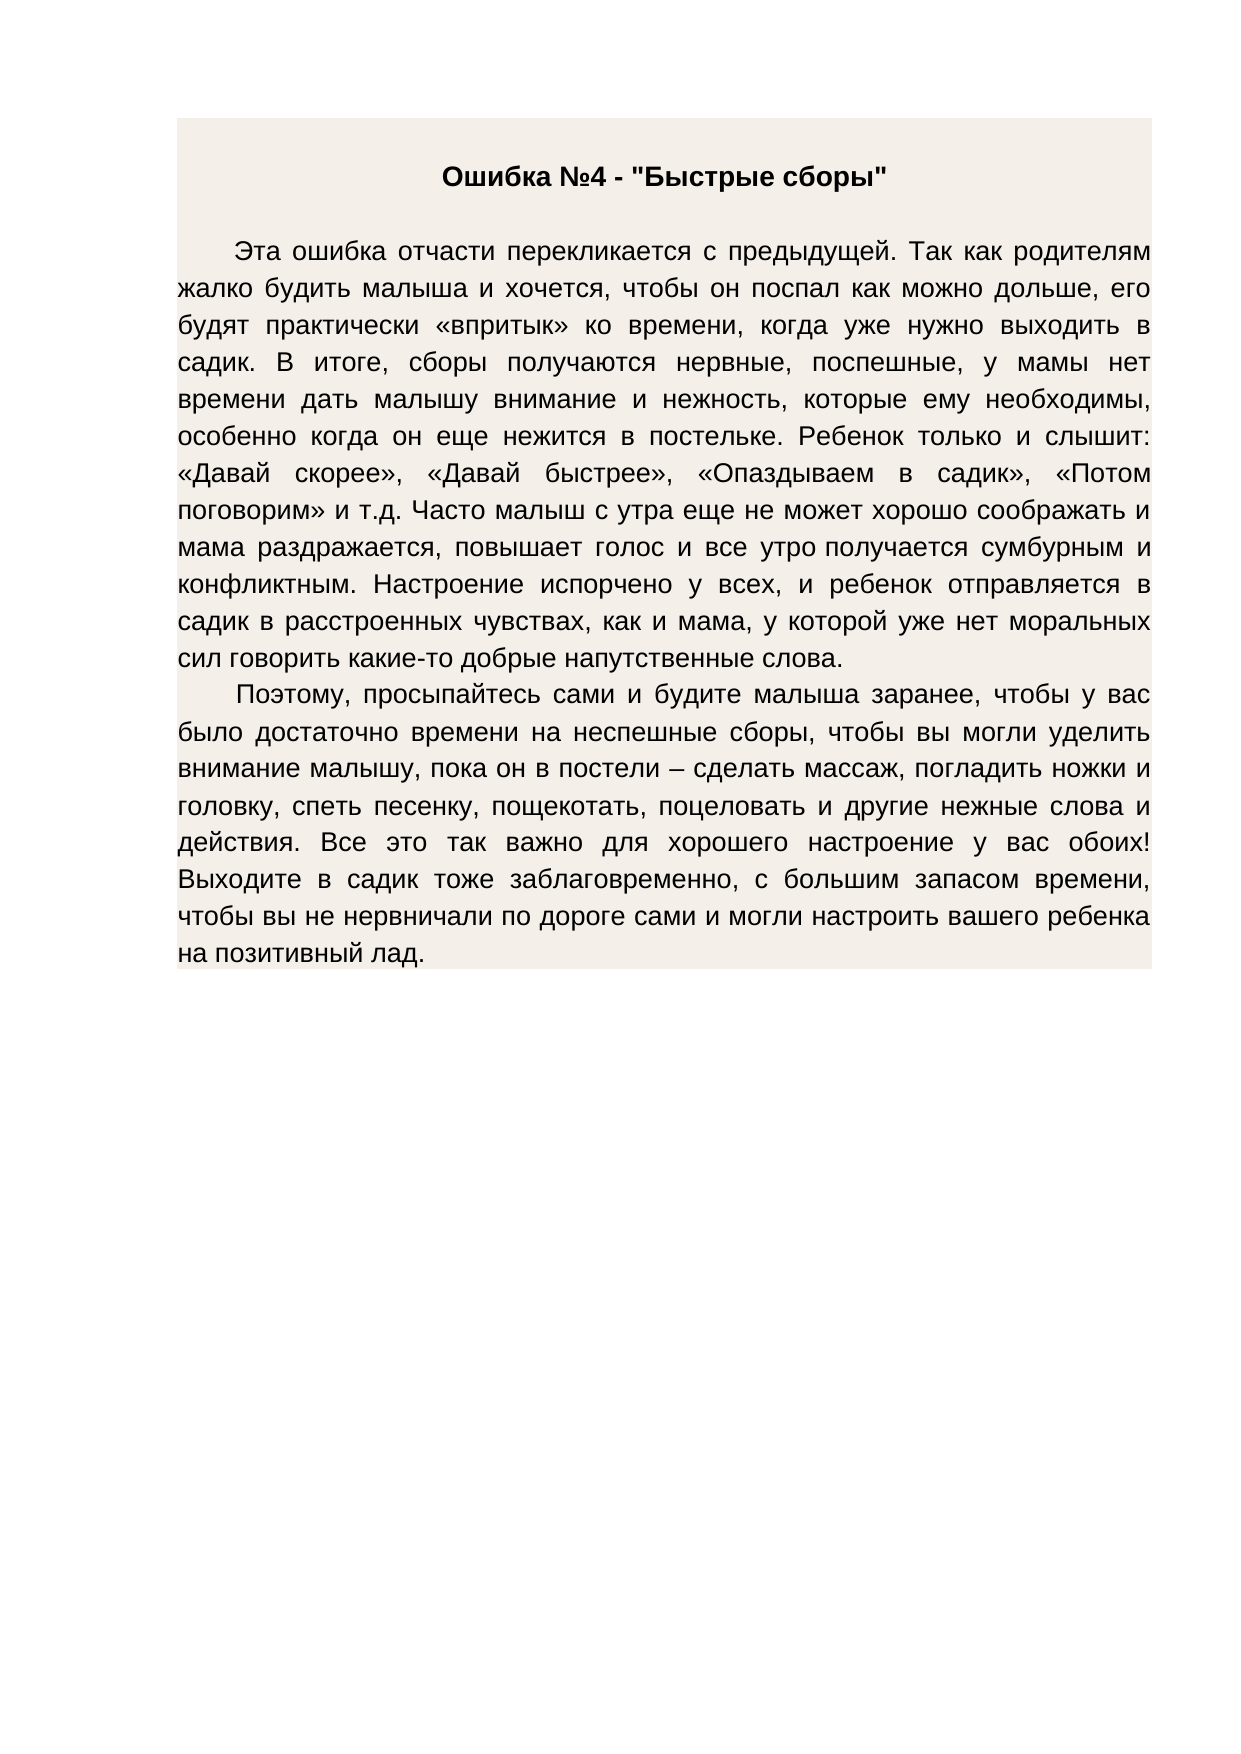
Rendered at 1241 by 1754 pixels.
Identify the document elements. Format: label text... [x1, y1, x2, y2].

text Поэтому, просыпайтесь сами и будите малыша заранее, чтобы у вас было достаточно времени на неспешные сборы, чтобы вы могли уделить внимание малышу, пока он в постели – сделать массаж, погладить ножки и головку, спеть песенку, пощекотать, поцеловать и другие нежные слова и действия. Все это так важно для хорошего настроение у вас обоих! Выходите в садик тоже заблаговременно, с большим запасом времени, чтобы вы не нервничали по дороге сами и могли настроить вашего ребенка на позитивный лад. [177, 673, 1152, 969]
text Эта ошибка отчасти перекликается с предыдущей. Так как родителям жалко будить малыша и хочется, чтобы он поспал как можно дольше, его будят практически «впритык» ко времени, когда уже нужно выходить в садик. В итоге, сборы получаются нервные, поспешные, у мамы нет времени дать малышу внимание и нежность, которые ему необходимы, особенно когда он еще нежится в постельке. Ребенок только и слышит: «Давай скорее», «Давай быстрее», «Опаздываем в садик», «Потом поговорим» и т.д. Часто малыш с утра еще не может хорошо соображать и мама раздражается, повышает голос и все утро получается сумбурным и конфликтным. Настроение испорчено у всех, и ребенок отправляется в садик в расстроенных чувствах, как и мама, у которой уже нет моральных сил говорить какие-то добрые напутственные слова. [177, 229, 1152, 673]
text Ошибка №4 - "Быстрые сборы" [177, 155, 1152, 192]
